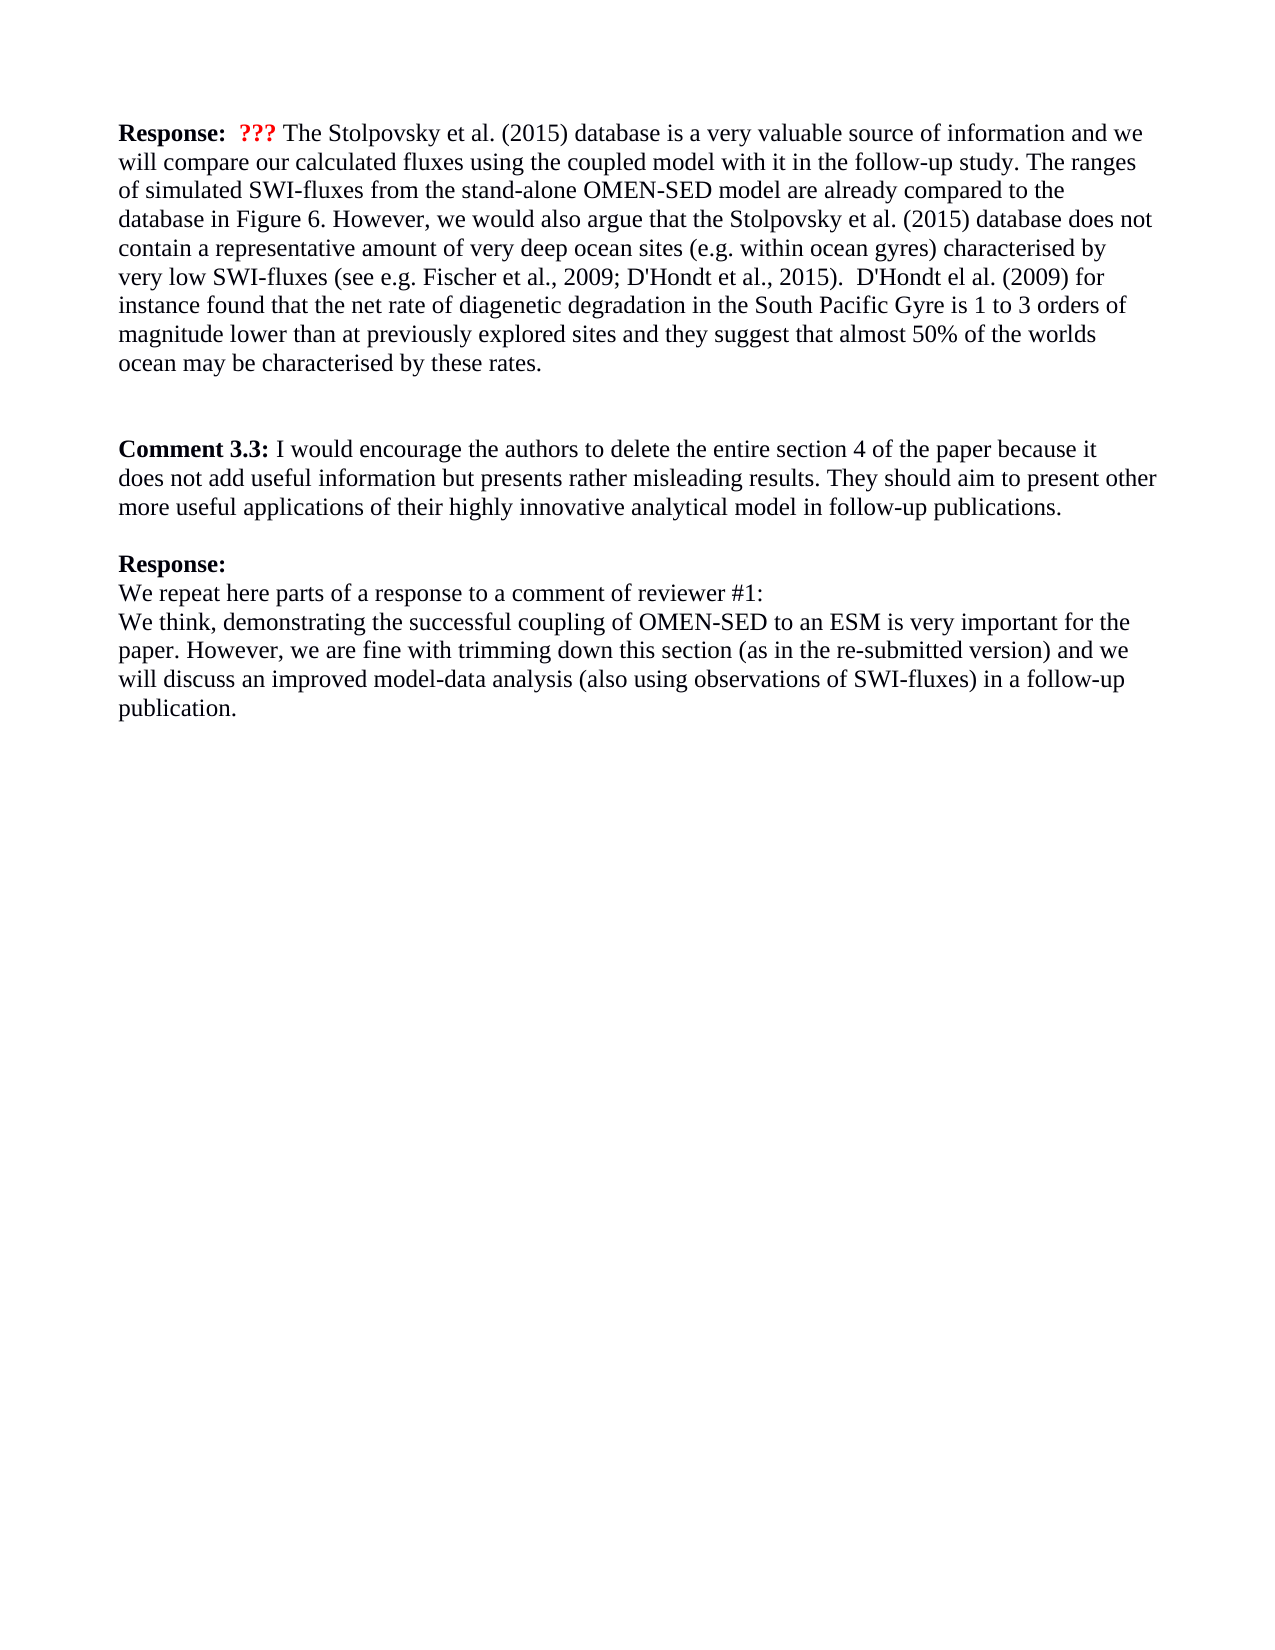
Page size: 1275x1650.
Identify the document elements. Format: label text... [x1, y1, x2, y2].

text Comment 3.3: I would encourage the authors to delete the entire section 4 of the paper because it [118, 434, 1157, 463]
text Response: [118, 549, 1157, 578]
text Response: ??? The Stolpovsky et al. (2015) database is a very valuable source of information and we will compare our calculated fluxes using the coupled model with it in the follow-up study. The ranges of simulated SWI-fluxes from the stand-alone OMEN-SED model are already compared to the database in Figure 6. However, we would also argue that the Stolpovsky et al. (2015) database does not contain a representative amount of very deep ocean sites (e.g. within ocean gyres) characterised by very low SWI-fluxes (see e.g. Fischer et al., 2009; D'Hondt et al., 2015). D'Hondt el al. (2009) for instance found that the net rate of diagenetic degradation in the South Pacific Gyre is 1 to 3 orders of magnitude lower than at previously explored sites and they suggest that almost 50% of the worlds ocean may be characterised by these rates. [118, 118, 1157, 377]
text We think, demonstrating the successful coupling of OMEN-SED to an ESM is very important for the paper. However, we are fine with trimming down this section (as in the re-submitted version) and we will discuss an improved model-data analysis (also using observations of SWI-fluxes) in a follow-up publication. [118, 607, 1157, 722]
text We repeat here parts of a response to a comment of reviewer #1: [118, 578, 1157, 607]
text does not add useful information but presents rather misleading results. They should aim to present other more useful applications of their highly innovative analytical model in follow-up publications. [118, 463, 1157, 521]
